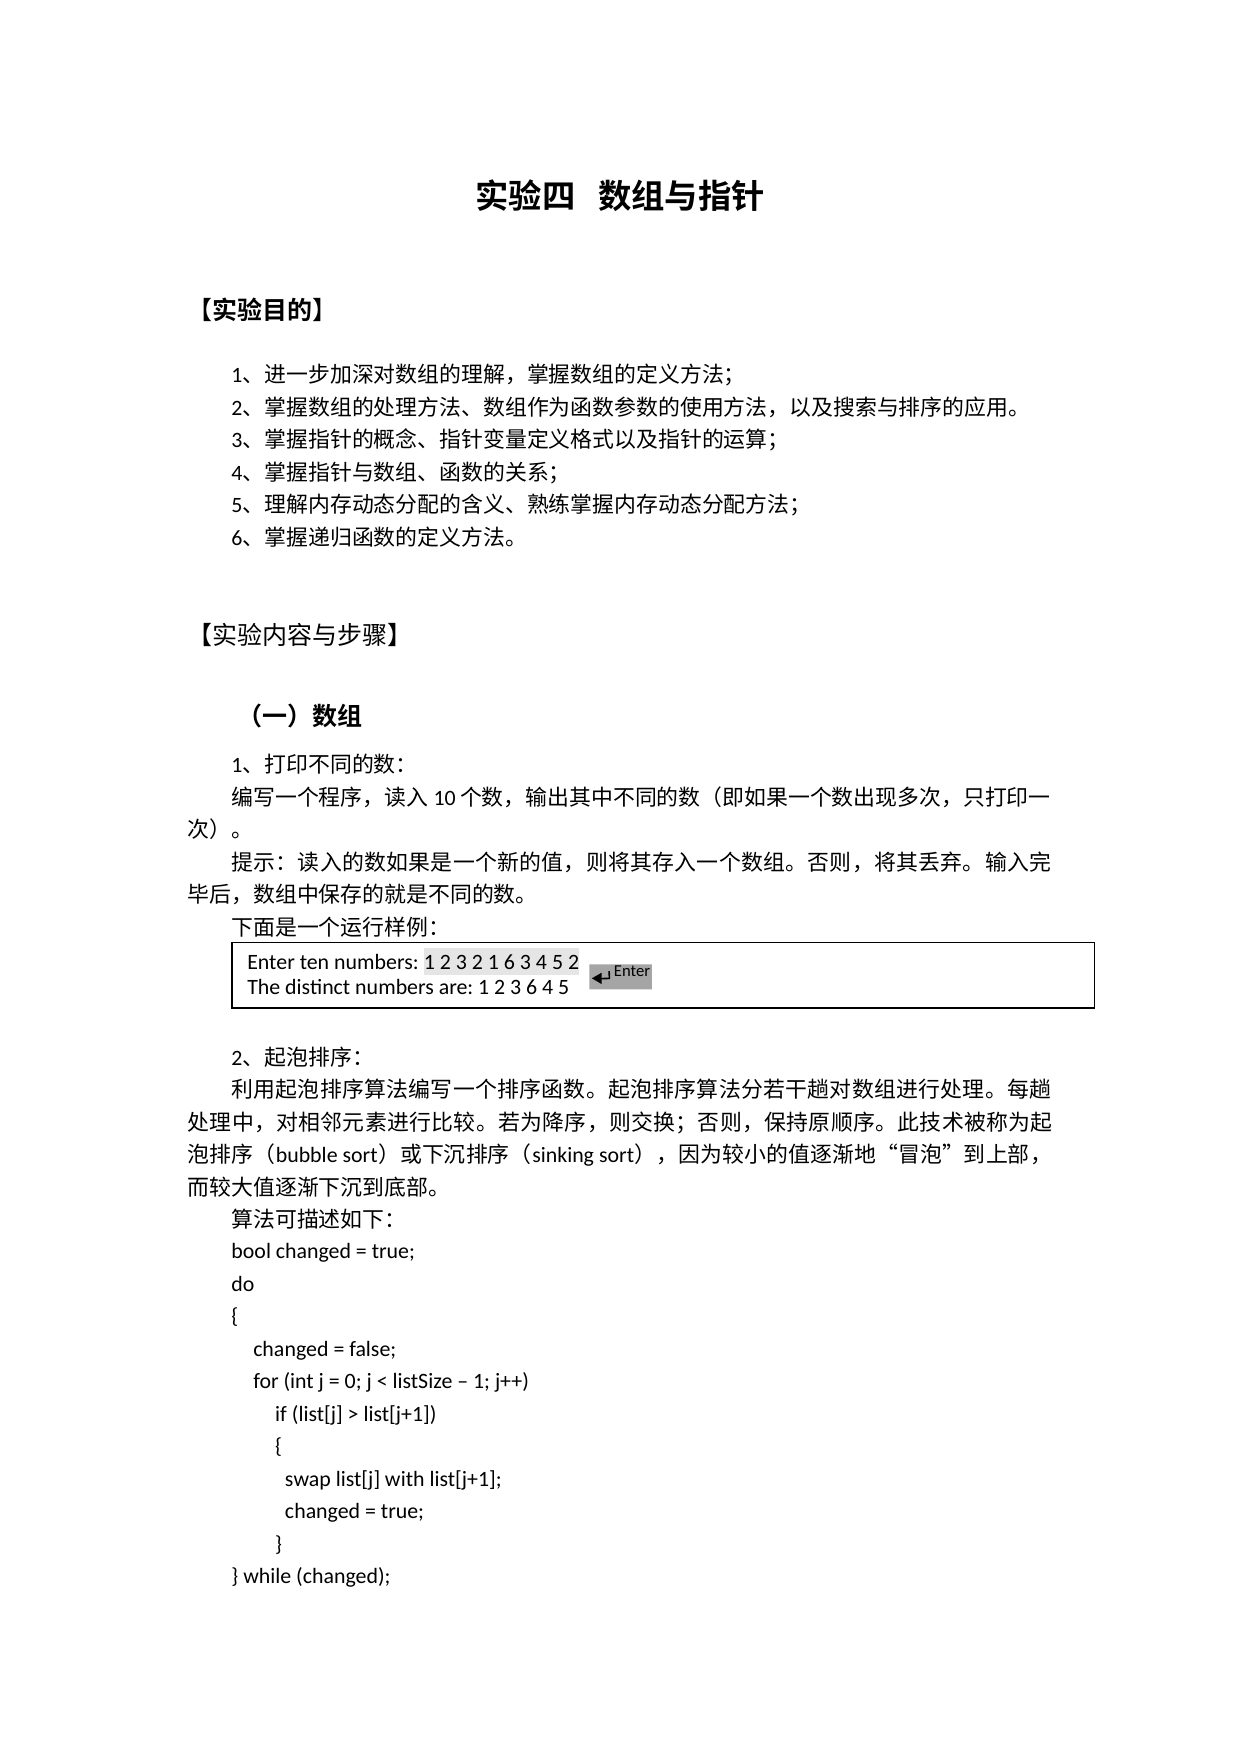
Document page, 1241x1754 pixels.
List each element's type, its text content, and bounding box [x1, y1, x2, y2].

text 1、进一步加深对数组的理解，掌握数组的定义方法； [187, 357, 1053, 389]
text 【实验目的】 [187, 276, 1053, 341]
text 算法可描述如下： [187, 1202, 1053, 1234]
text 6、掌握递归函数的定义方法。 [187, 519, 1053, 552]
text 提示：读入的数如果是一个新的值，则将其存入一个数组。否则，将其丢弃。输入完毕后，数组中保存的就是不同的数。 [187, 844, 1053, 909]
text } [187, 1527, 1053, 1559]
text changed = false; [187, 1332, 1053, 1364]
text { [187, 1299, 1053, 1332]
text { [187, 1429, 1053, 1462]
text 编写一个程序，读入10个数，输出其中不同的数（即如果一个数出现多次，只打印一次）。 [187, 779, 1053, 844]
text if (list[j] > list[j+1]) [187, 1397, 1053, 1429]
text 1、打印不同的数： [187, 747, 1053, 779]
text 实验四 数组与指针 [187, 162, 1053, 227]
text 5、理解内存动态分配的含义、熟练掌握内存动态分配方法； [187, 487, 1053, 519]
text 2、起泡排序： [187, 1039, 1053, 1072]
text bool changed = true; [187, 1234, 1053, 1267]
text changed = true; [187, 1494, 1053, 1527]
text do [187, 1267, 1053, 1299]
text swap list[j] with list[j+1]; [187, 1462, 1053, 1494]
text 【实验内容与步骤】 [187, 601, 1053, 666]
text （一）数组 [187, 682, 1053, 747]
text 4、掌握指针与数组、函数的关系； [187, 454, 1053, 487]
text 利用起泡排序算法编写一个排序函数。起泡排序算法分若干趟对数组进行处理。每趟处理中，对相邻元素进行比较。若为降序，则交换；否则，保持原顺序。此技术被称为起泡排序（bubble sort）或下沉排序（sinking sort），因为较小的值逐渐地“冒泡”到上部，而较大值逐渐下沉到底部。 [187, 1072, 1053, 1202]
text 下面是一个运行样例： [187, 909, 1053, 942]
text 3、掌握指针的概念、指针变量定义格式以及指针的运算； [187, 422, 1053, 454]
text } while (changed); [187, 1559, 1053, 1592]
text for (int j = 0; j < listSize – 1; j++) [187, 1364, 1053, 1397]
text 2、掌握数组的处理方法、数组作为函数参数的使用方法，以及搜索与排序的应用。 [187, 389, 1053, 422]
